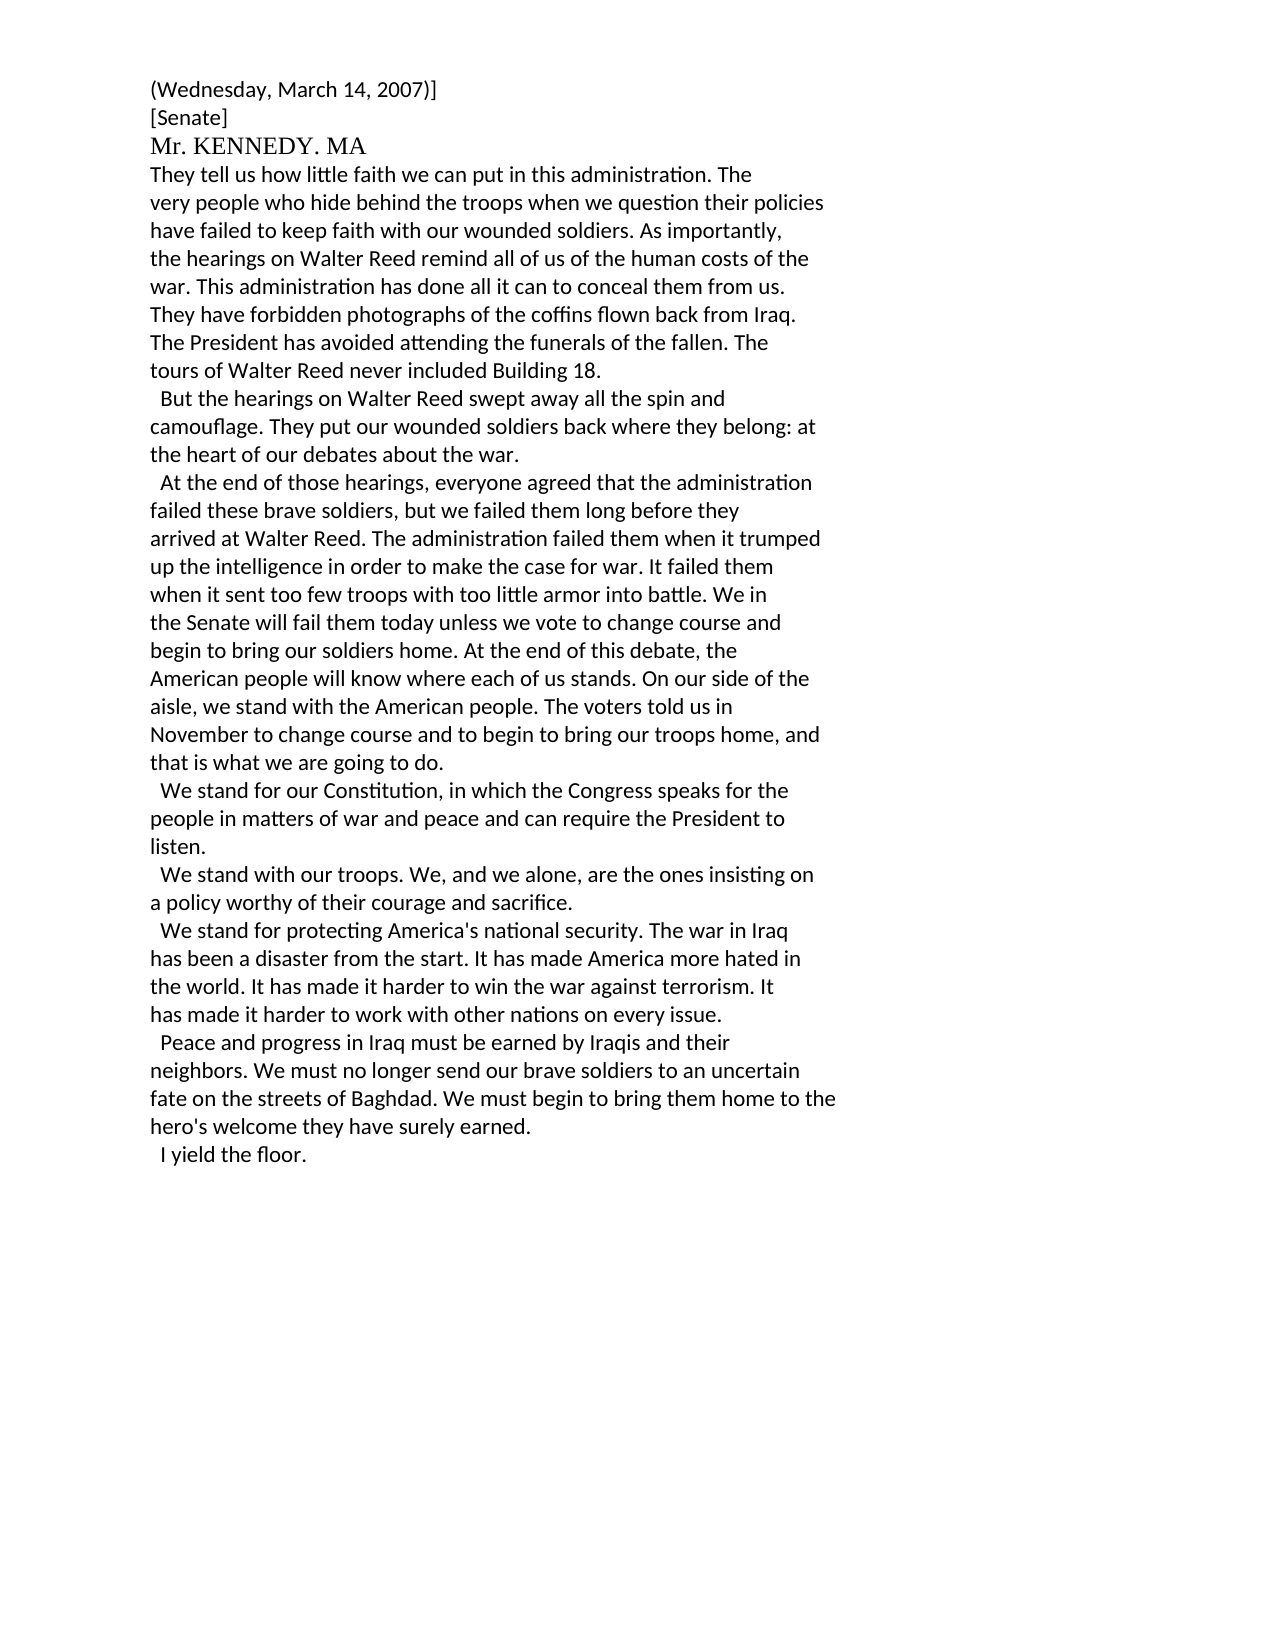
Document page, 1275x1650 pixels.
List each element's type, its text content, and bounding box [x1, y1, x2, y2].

text the hearings on Walter Reed remind all of us of the human costs of the [150, 244, 1125, 272]
text people in matters of war and peace and can require the President to [150, 804, 1125, 832]
text begin to bring our soldiers home. At the end of this debate, the [150, 636, 1125, 664]
text November to change course and to begin to bring our troops home, and [150, 720, 1125, 748]
text has been a disaster from the start. It has made America more hated in [150, 944, 1125, 972]
text arrived at Walter Reed. The administration failed them when it trumped [150, 524, 1125, 552]
text failed these brave soldiers, but we failed them long before they [150, 496, 1125, 524]
text the world. It has made it harder to win the war against terrorism. It [150, 972, 1125, 1000]
text have failed to keep faith with our wounded soldiers. As importantly, [150, 216, 1125, 244]
text tours of Walter Reed never included Building 18. [150, 356, 1125, 384]
text I yield the floor. [150, 1141, 1125, 1168]
text hero's welcome they have surely earned. [150, 1112, 1125, 1141]
text They have forbidden photographs of the coffins flown back from Iraq. [150, 300, 1125, 328]
text They tell us how little faith we can put in this administration. The [150, 160, 1125, 188]
text Peace and progress in Iraq must be earned by Iraqis and their [150, 1028, 1125, 1056]
text camouflage. They put our wounded soldiers back where they belong: at [150, 412, 1125, 440]
text American people will know where each of us stands. On our side of the [150, 664, 1125, 692]
text listen. [150, 832, 1125, 860]
text that is what we are going to do. [150, 748, 1125, 776]
text has made it harder to work with other nations on every issue. [150, 1000, 1125, 1028]
text war. This administration has done all it can to conceal them from us. [150, 272, 1125, 300]
text But the hearings on Walter Reed swept away all the spin and [150, 384, 1125, 412]
text neighbors. We must no longer send our brave soldiers to an uncertain [150, 1056, 1125, 1084]
text the Senate will fail them today unless we vote to change course and [150, 608, 1125, 636]
text fate on the streets of Baghdad. We must begin to bring them home to the [150, 1084, 1125, 1112]
text when it sent too few troops with too little armor into battle. We in [150, 580, 1125, 608]
text a policy worthy of their courage and sacrifice. [150, 888, 1125, 916]
text the heart of our debates about the war. [150, 440, 1125, 468]
text aisle, we stand with the American people. The voters told us in [150, 692, 1125, 720]
text At the end of those hearings, everyone agreed that the administration [150, 468, 1125, 496]
text We stand for protecting America's national security. The war in Iraq [150, 916, 1125, 944]
text We stand for our Constitution, in which the Congress speaks for the [150, 776, 1125, 804]
text very people who hide behind the troops when we question their policies [150, 188, 1125, 216]
text We stand with our troops. We, and we alone, are the ones insisting on [150, 860, 1125, 888]
text The President has avoided attending the funerals of the fallen. The [150, 328, 1125, 356]
text up the intelligence in order to make the case for war. It failed them [150, 552, 1125, 580]
